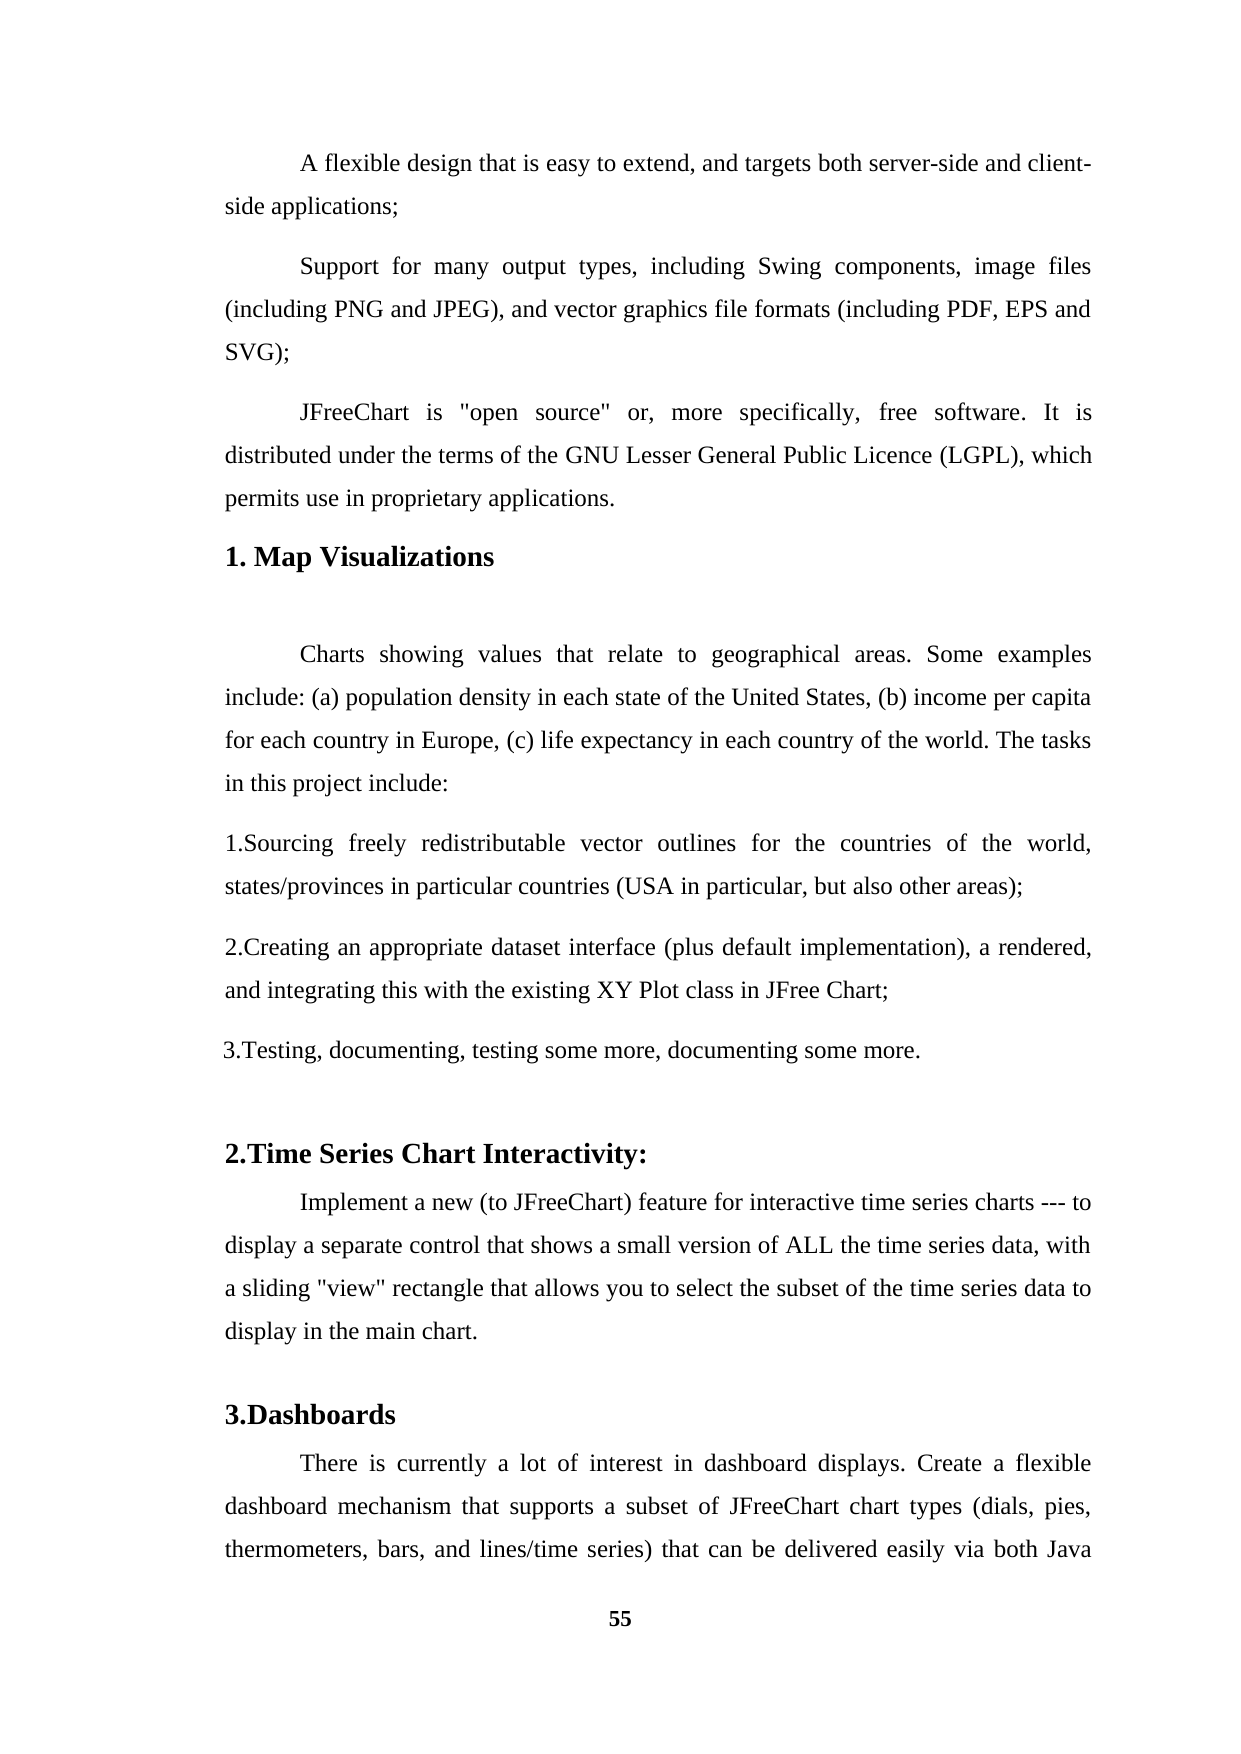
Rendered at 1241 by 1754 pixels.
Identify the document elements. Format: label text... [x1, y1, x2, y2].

text 1.Sourcing freely redistributable vector outlines for the countries of the world, states/provinces in particular countries (USA in particular, but also other areas); [224, 828, 1092, 900]
text Implement a new (to JFreeChart) feature for interactive time series charts --- to display a separate control that shows a small version of ALL the time series data, with a sliding "view" rectangle that allows you to select the subset of the time series data to display in the main chart. [224, 1187, 1092, 1345]
text JFreeChart is "open source" or, more specifically, free software. It is distributed under the terms of the GNU Lesser General Public Licence (LGPL), which permits use in proprietary applications. [224, 397, 1092, 512]
text 2.Creating an appropriate dataset interface (plus default implementation), a rendered, and integrating this with the existing XY Plot class in JFree Chart; [224, 932, 1092, 1003]
text 3.Testing, documenting, testing some more, documenting some more. [148, 1035, 1092, 1063]
text Support for many output types, including Swing components, image files (including PNG and JPEG), and vector graphics file formats (including PDF, EPS and SVG); [224, 251, 1092, 366]
text A flexible design that is easy to extend, and targets both server-side and client-side applications; [224, 148, 1092, 219]
subtitle Time Series Chart Interactivity: [224, 1136, 1092, 1170]
subtitle Map Visualizations [224, 539, 1092, 573]
text Charts showing values that relate to geographical areas. Some examples include: (a) population density in each state of the United States, (b) income per capita for each country in Europe, (c) life expectancy in each country of the world. The tasks in this project include: [224, 639, 1092, 797]
subtitle Dashboards [224, 1397, 1092, 1431]
